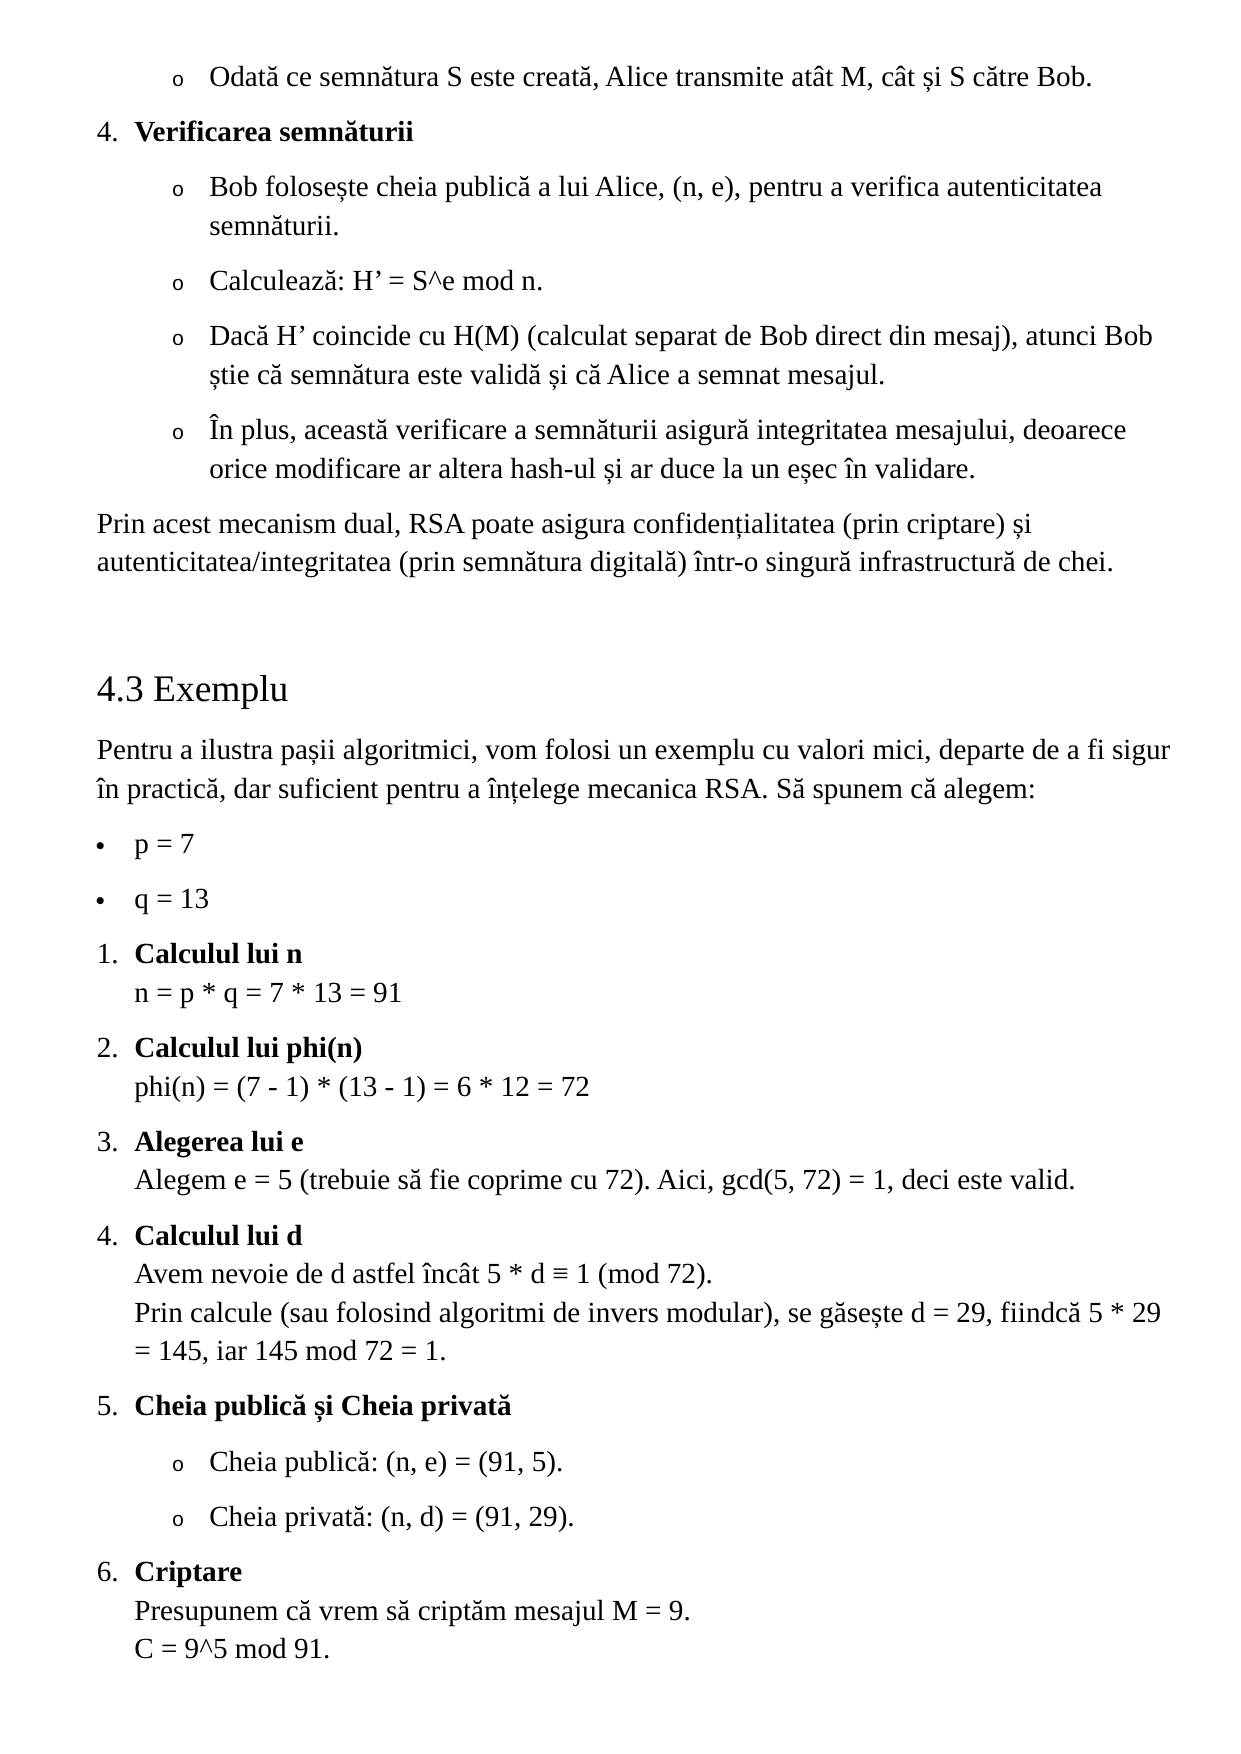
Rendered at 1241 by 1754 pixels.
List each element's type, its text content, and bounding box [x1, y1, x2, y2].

list Bob folosește cheia publică a lui Alice, (n, e), pentru a verifica autenticitatea semnăturii. [172, 169, 1181, 242]
text 4.3 Exemplu [97, 666, 1181, 709]
list q = 13 [97, 881, 1181, 915]
list Calculul lui phi(n) phi(n) = (7 - 1) * (13 - 1) = 6 * 12 = 72 [97, 1030, 1181, 1102]
list Calculul lui n n = p * q = 7 * 13 = 91 [97, 936, 1181, 1008]
list În plus, această verificare a semnăturii asigură integritatea mesajului, deoarece orice modificare ar altera hash-ul și ar duce la un eșec în validare. [172, 412, 1181, 484]
list Odată ce semnătura S este creată, Alice transmite atât M, cât și S către Bob. [172, 59, 1181, 93]
list Verificarea semnăturii [97, 114, 1181, 148]
list Calculul lui d Avem nevoie de d astfel încât 5 * d ≡ 1 (mod 72). Prin calcule (sau folosind algoritmi de invers modular), se găsește d = 29, fiindcă 5 * 29 = 145, iar 145 mod 72 = 1. [97, 1218, 1181, 1367]
list Alegerea lui e Alegem e = 5 (trebuie să fie coprime cu 72). Aici, gcd(5, 72) = 1, deci este valid. [97, 1124, 1181, 1196]
text Pentru a ilustra pașii algoritmici, vom folosi un exemplu cu valori mici, departe de a fi sigur în practică, dar suficient pentru a înțelege mecanica RSA. Să spunem că alegem: [97, 732, 1181, 804]
text Prin acest mecanism dual, RSA poate asigura confidențialitatea (prin criptare) și autenticitatea/integritatea (prin semnătura digitală) într-o singură infrastructură de chei. [97, 506, 1181, 578]
list Cheia privată: (n, d) = (91, 29). [172, 1499, 1181, 1532]
list p = 7 [97, 826, 1181, 859]
list Cheia publică și Cheia privată [97, 1388, 1181, 1422]
list Dacă H’ coincide cu H(M) (calculat separat de Bob direct din mesaj), atunci Bob știe că semnătura este validă și că Alice a semnat mesajul. [172, 318, 1181, 391]
list Cheia publică: (n, e) = (91, 5). [172, 1444, 1181, 1477]
list Calculează: H’ = S^e mod n. [172, 263, 1181, 297]
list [97, 1554, 1181, 1665]
